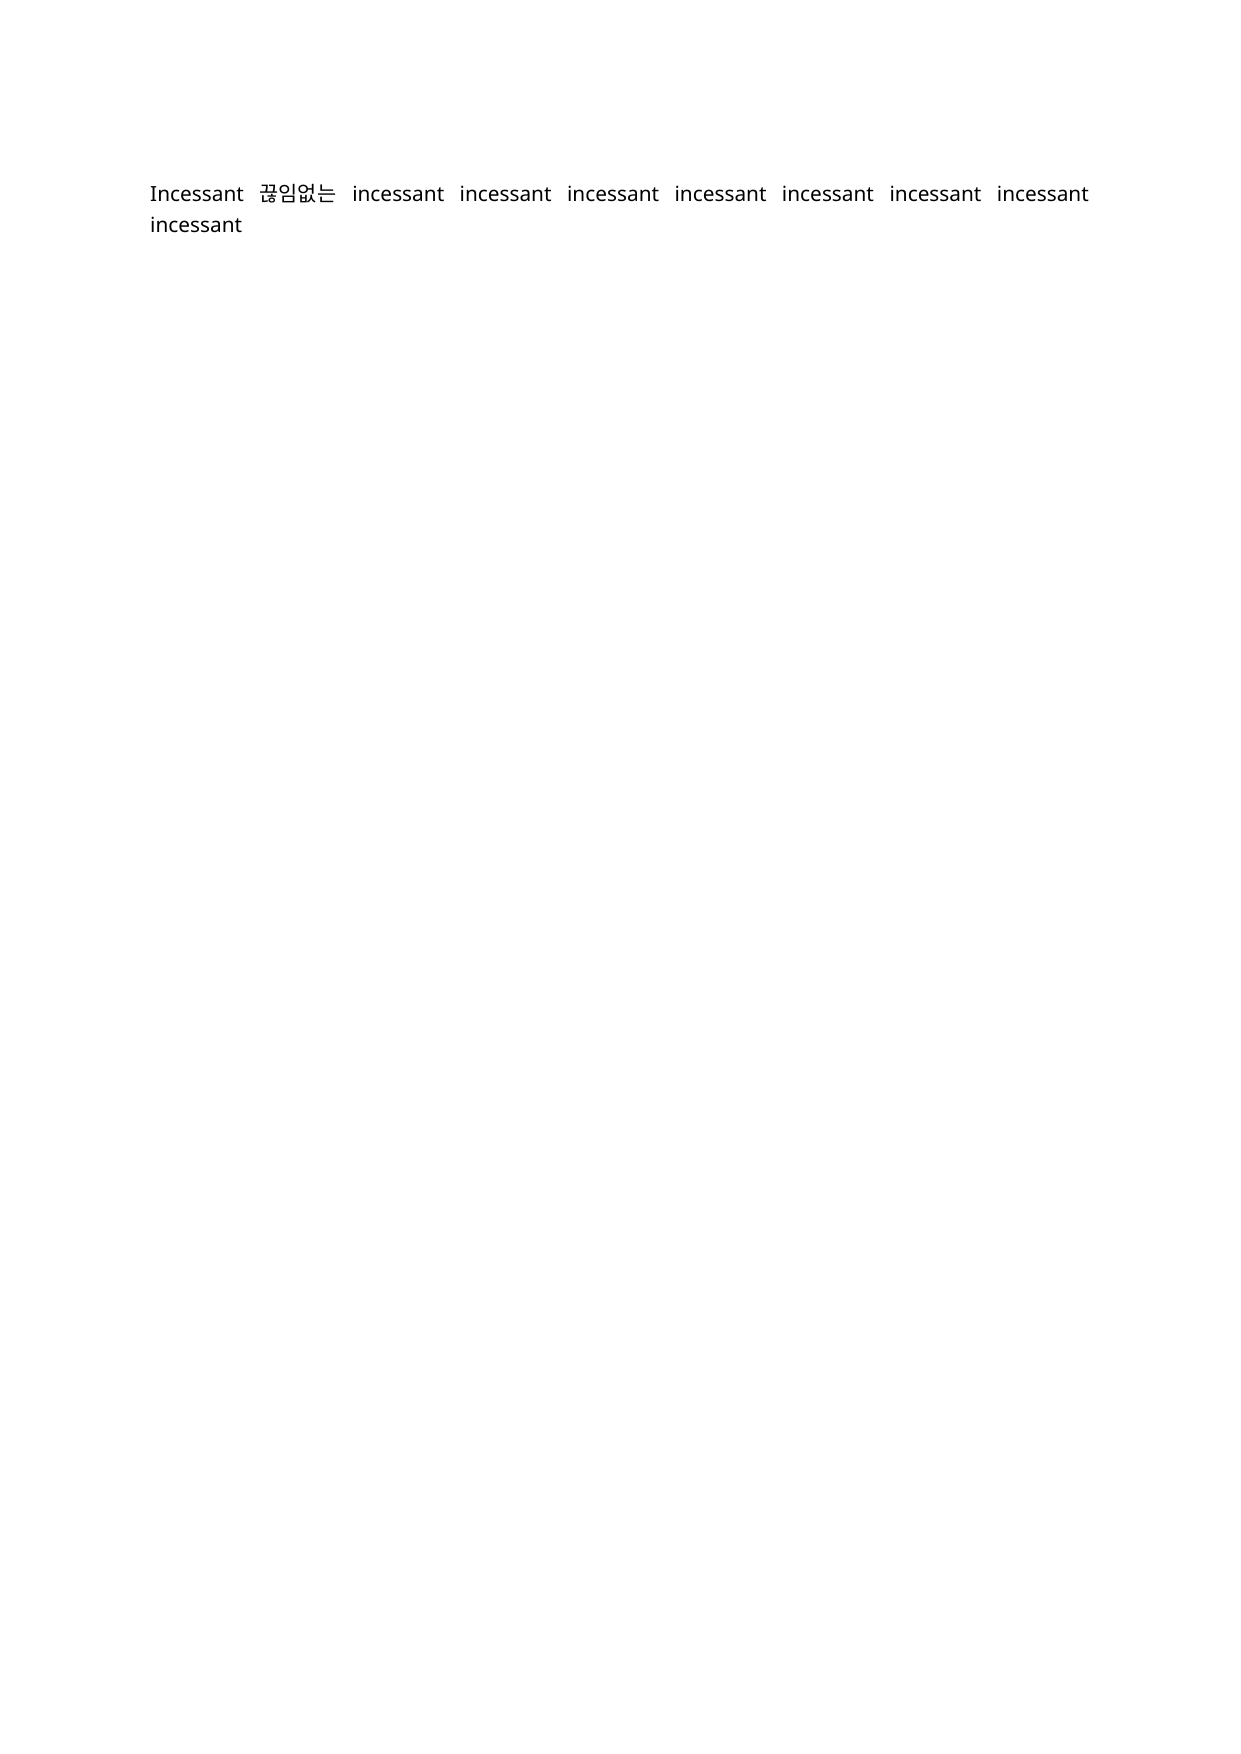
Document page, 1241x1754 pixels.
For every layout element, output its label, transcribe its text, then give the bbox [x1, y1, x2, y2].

text Incessant 끊임없는 incessant incessant incessant incessant incessant incessant incessant incessant [150, 177, 1090, 238]
